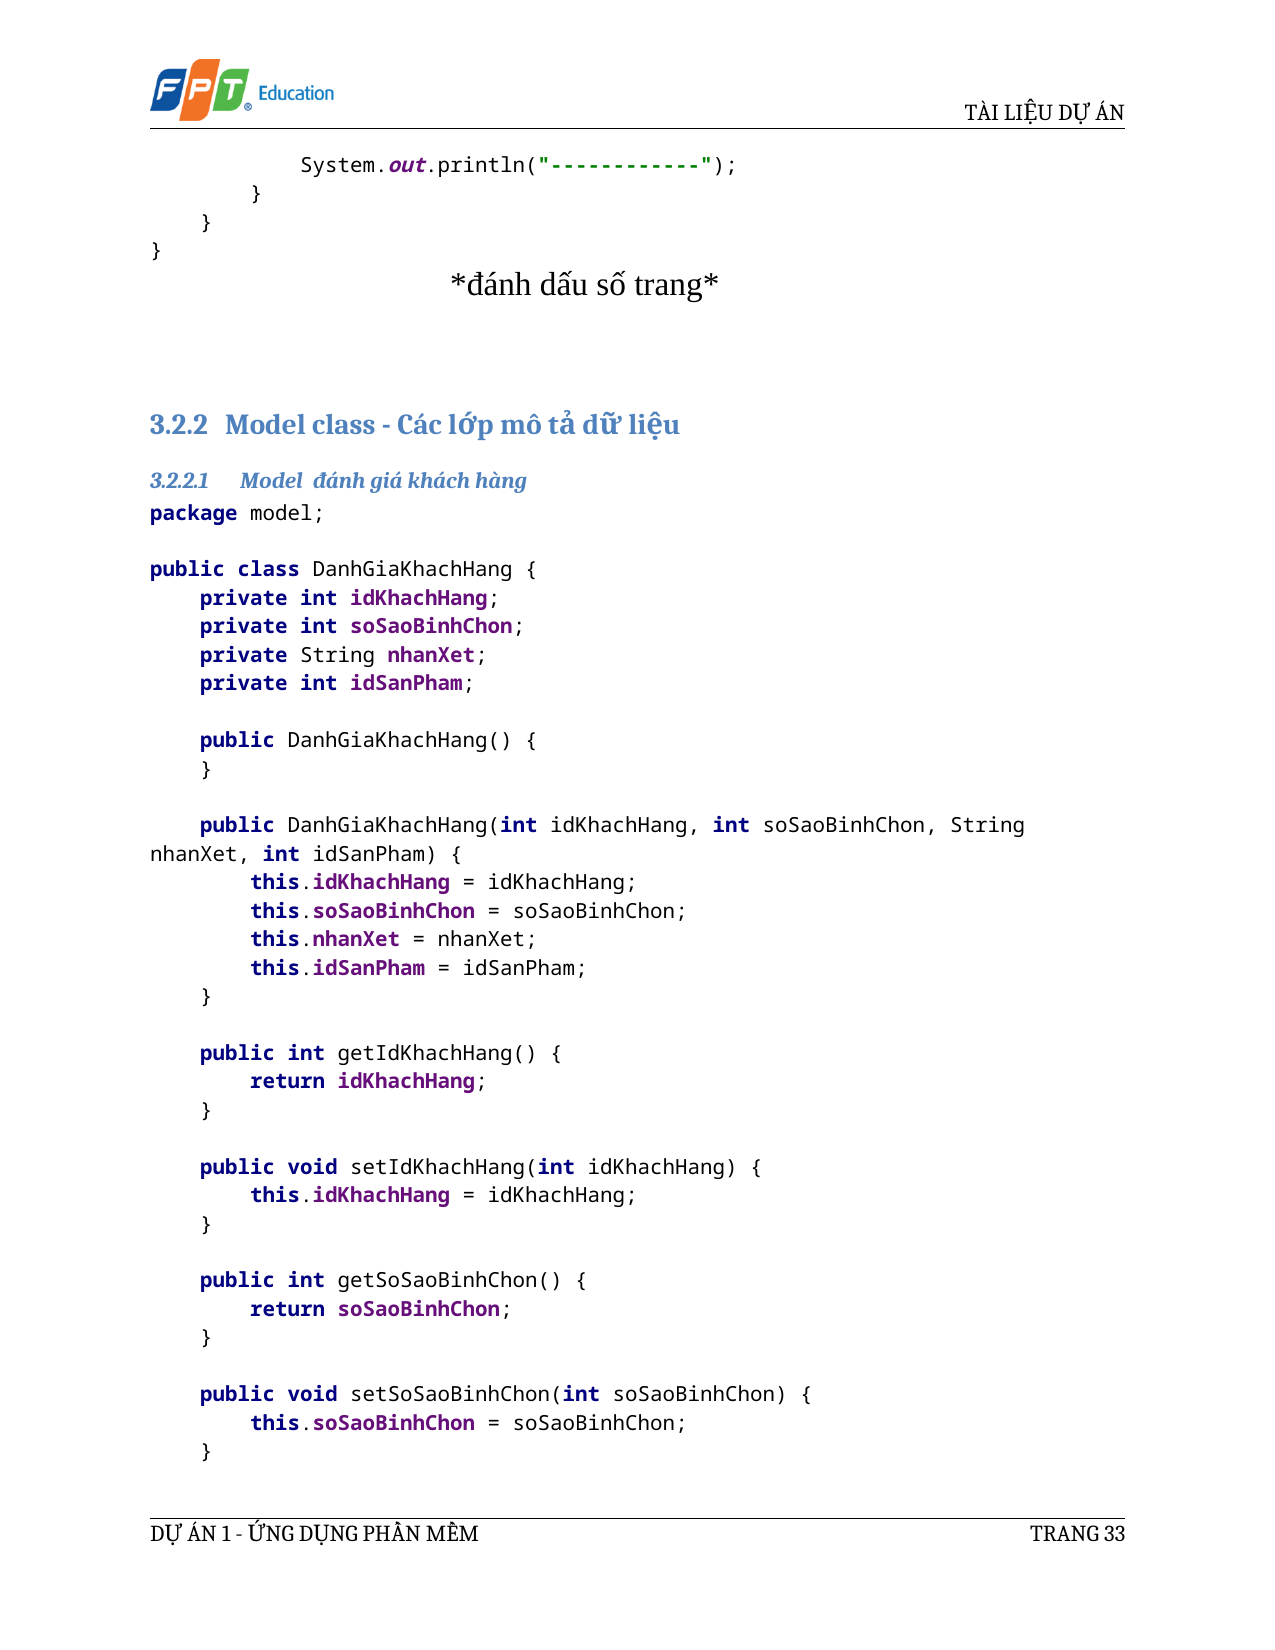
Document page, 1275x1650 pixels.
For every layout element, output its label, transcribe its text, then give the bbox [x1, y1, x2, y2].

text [150, 150, 1125, 264]
picture [150, 59, 336, 121]
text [150, 498, 1125, 1493]
text *đánh dấu số trang* [150, 264, 1125, 302]
subtitle Model class - Các lớp mô tả dữ liệu [150, 408, 1125, 442]
subtitle Model đánh giá khách hàng [150, 467, 1125, 494]
